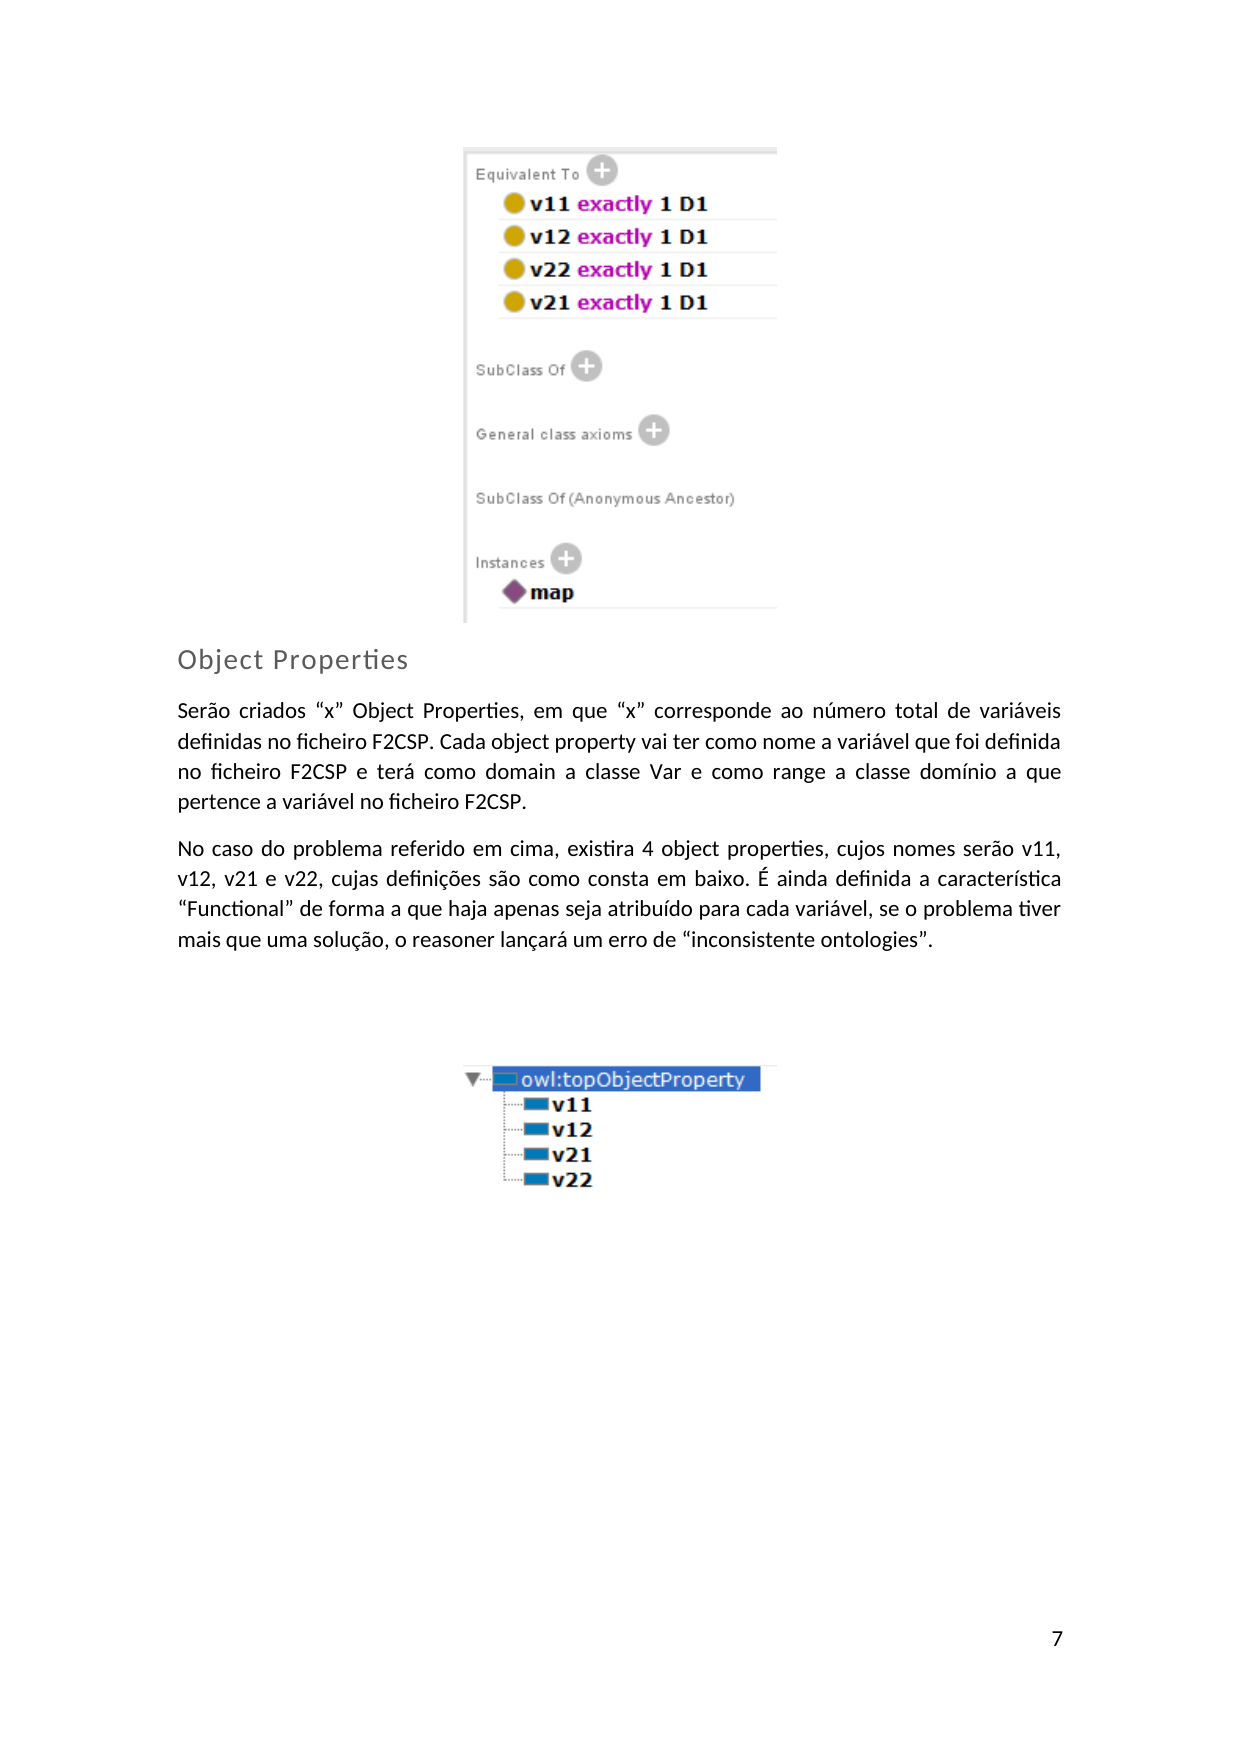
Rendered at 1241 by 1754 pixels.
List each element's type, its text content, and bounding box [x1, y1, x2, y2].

subtitle Object Properties [177, 641, 1063, 677]
picture [463, 1065, 778, 1195]
text No caso do problema referido em cima, existira 4 object properties, cujos nomes serão v11, v12, v21 e v22, cujas definições são como consta em baixo. É ainda definida a característica “Functional” de forma a que haja apenas seja atribuído para cada variável, se o problema tiver mais que uma solução, o reasoner lançará um erro de “inconsistente ontologies”. [177, 834, 1063, 953]
text Serão criados “x” Object Properties, em que “x” corresponde ao número total de variáveis definidas no ficheiro F2CSP. Cada object property vai ter como nome a variável que foi definida no ficheiro F2CSP e terá como domain a classe Var e como range a classe domínio a que pertence a variável no ficheiro F2CSP. [177, 697, 1063, 815]
picture [463, 147, 778, 623]
